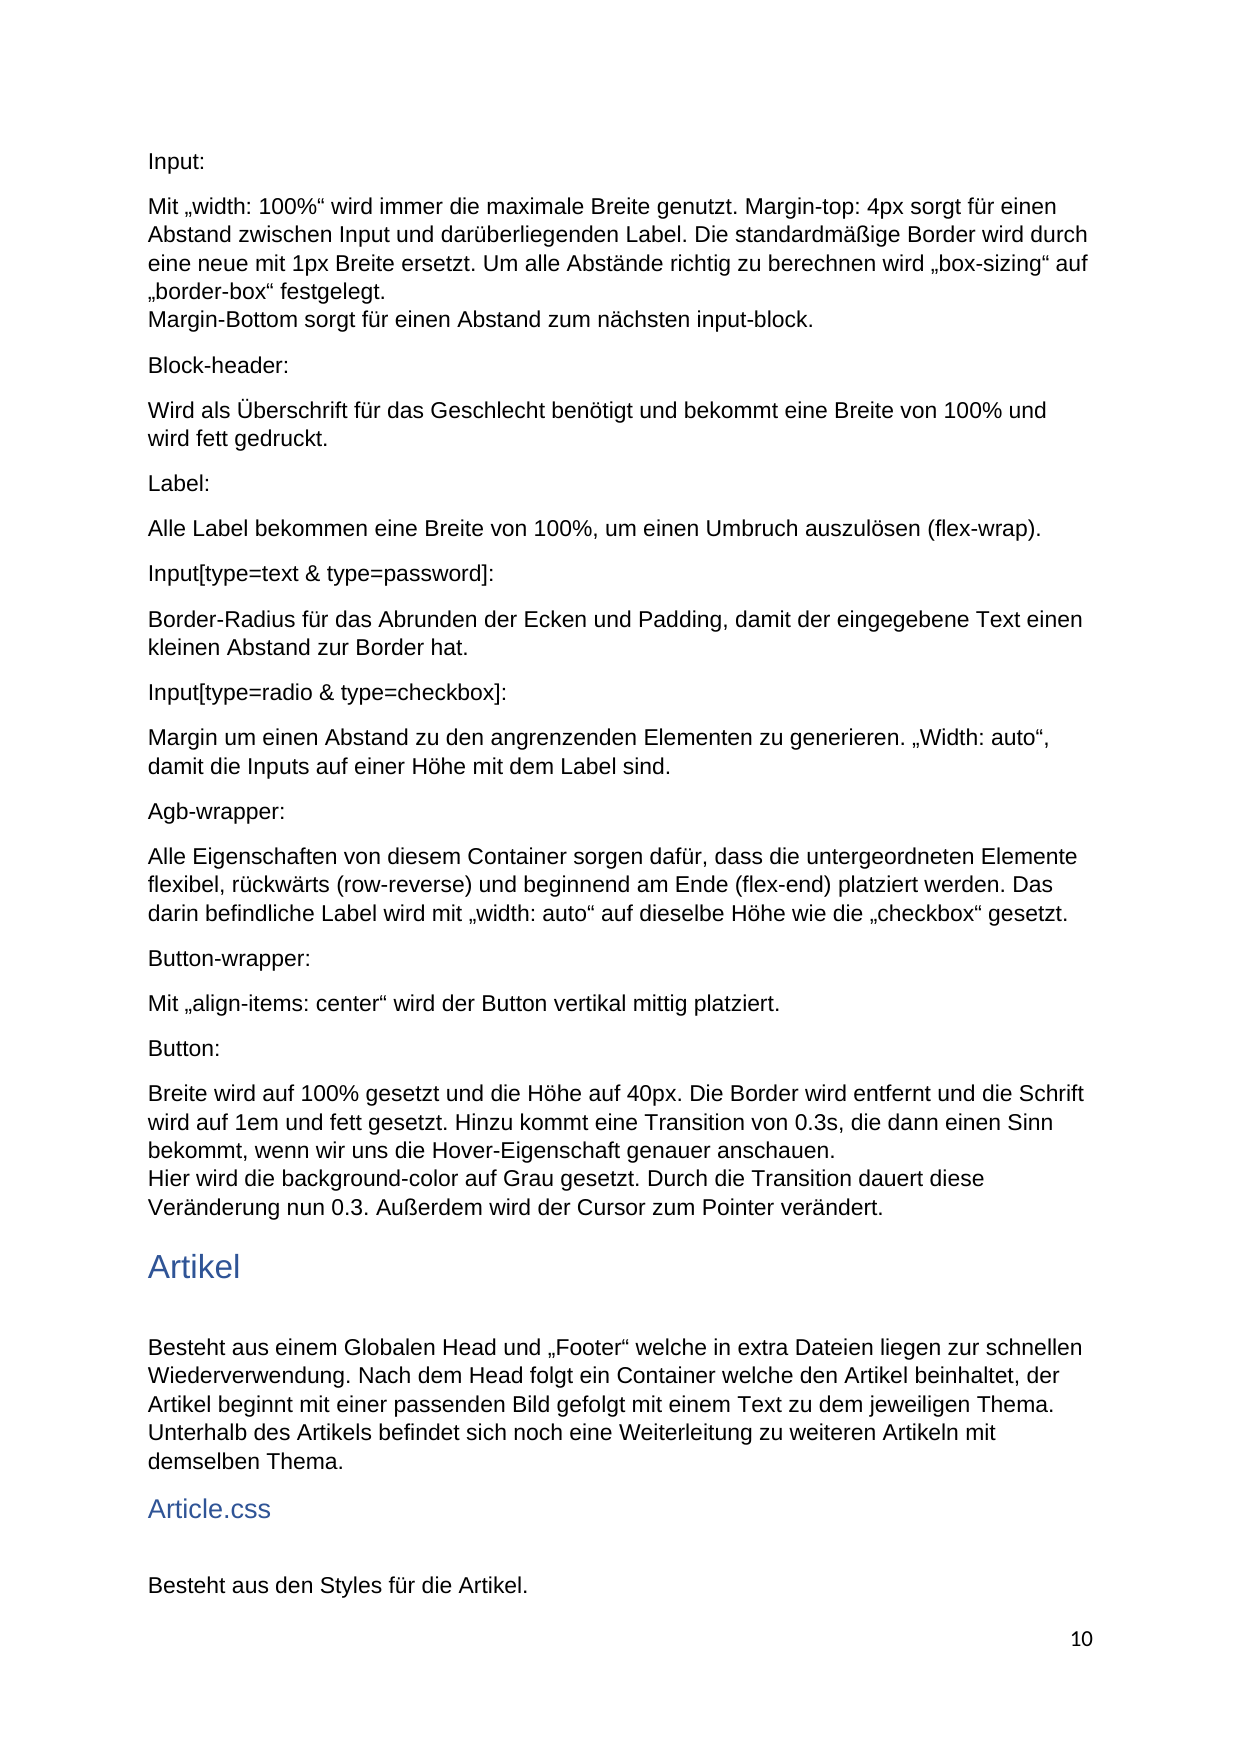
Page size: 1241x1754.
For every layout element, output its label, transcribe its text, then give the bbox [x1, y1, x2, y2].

text Input[type=radio & type=checkbox]: [148, 679, 1093, 705]
subtitle Artikel [148, 1247, 1093, 1286]
text Input: [148, 148, 1093, 174]
text Alle Label bekommen eine Breite von 100%, um einen Umbruch auszulösen (flex-wrap). [148, 515, 1093, 542]
text Block-header: [148, 352, 1093, 378]
text Margin um einen Abstand zu den angrenzenden Elementen zu generieren. „Width: auto“, damit die Inputs auf einer Höhe mit dem Label sind. [148, 724, 1093, 779]
text Label: [148, 470, 1093, 497]
text Input[type=text & type=password]: [148, 560, 1093, 587]
text Agb-wrapper: [148, 798, 1093, 824]
text Besteht aus den Styles für die Artikel. [148, 1572, 1093, 1598]
text Besteht aus einem Globalen Head und „Footer“ welche in extra Dateien liegen zur schnellen Wiederverwendung. Nach dem Head folgt ein Container welche den Artikel beinhaltet, der Artikel beginnt mit einer passenden Bild gefolgt mit einem Text zu dem jeweiligen Thema. Unterhalb des Artikels befindet sich noch eine Weiterleitung zu weiteren Artikeln mit demselben Thema. [148, 1334, 1093, 1474]
text Wird als Überschrift für das Geschlecht benötigt und bekommt eine Breite von 100% und wird fett gedruckt. [148, 397, 1093, 451]
text Button-wrapper: [148, 945, 1093, 971]
text Button: [148, 1035, 1093, 1061]
text Border-Radius für das Abrunden der Ecken und Padding, damit der eingegebene Text einen kleinen Abstand zur Border hat. [148, 606, 1093, 660]
subtitle Article.css [148, 1493, 1093, 1524]
text Breite wird auf 100% gesetzt und die Höhe auf 40px. Die Border wird entfernt und die Schrift wird auf 1em und fett gesetzt. Hinzu kommt eine Transition von 0.3s, die dann einen Sinn bekommt, wenn wir uns die Hover-Eigenschaft genauer anschauen. Hier wird die background-color auf Grau gesetzt. Durch die Transition dauert diese Veränderung nun 0.3. Außerdem wird der Cursor zum Pointer verändert. [148, 1080, 1093, 1220]
text Mit „align-items: center“ wird der Button vertikal mittig platziert. [148, 990, 1093, 1016]
text Alle Eigenschaften von diesem Container sorgen dafür, dass die untergeordneten Elemente flexibel, rückwärts (row-reverse) und beginnend am Ende (flex-end) platziert werden. Das darin befindliche Label wird mit „width: auto“ auf dieselbe Höhe wie die „checkbox“ gesetzt. [148, 843, 1093, 926]
